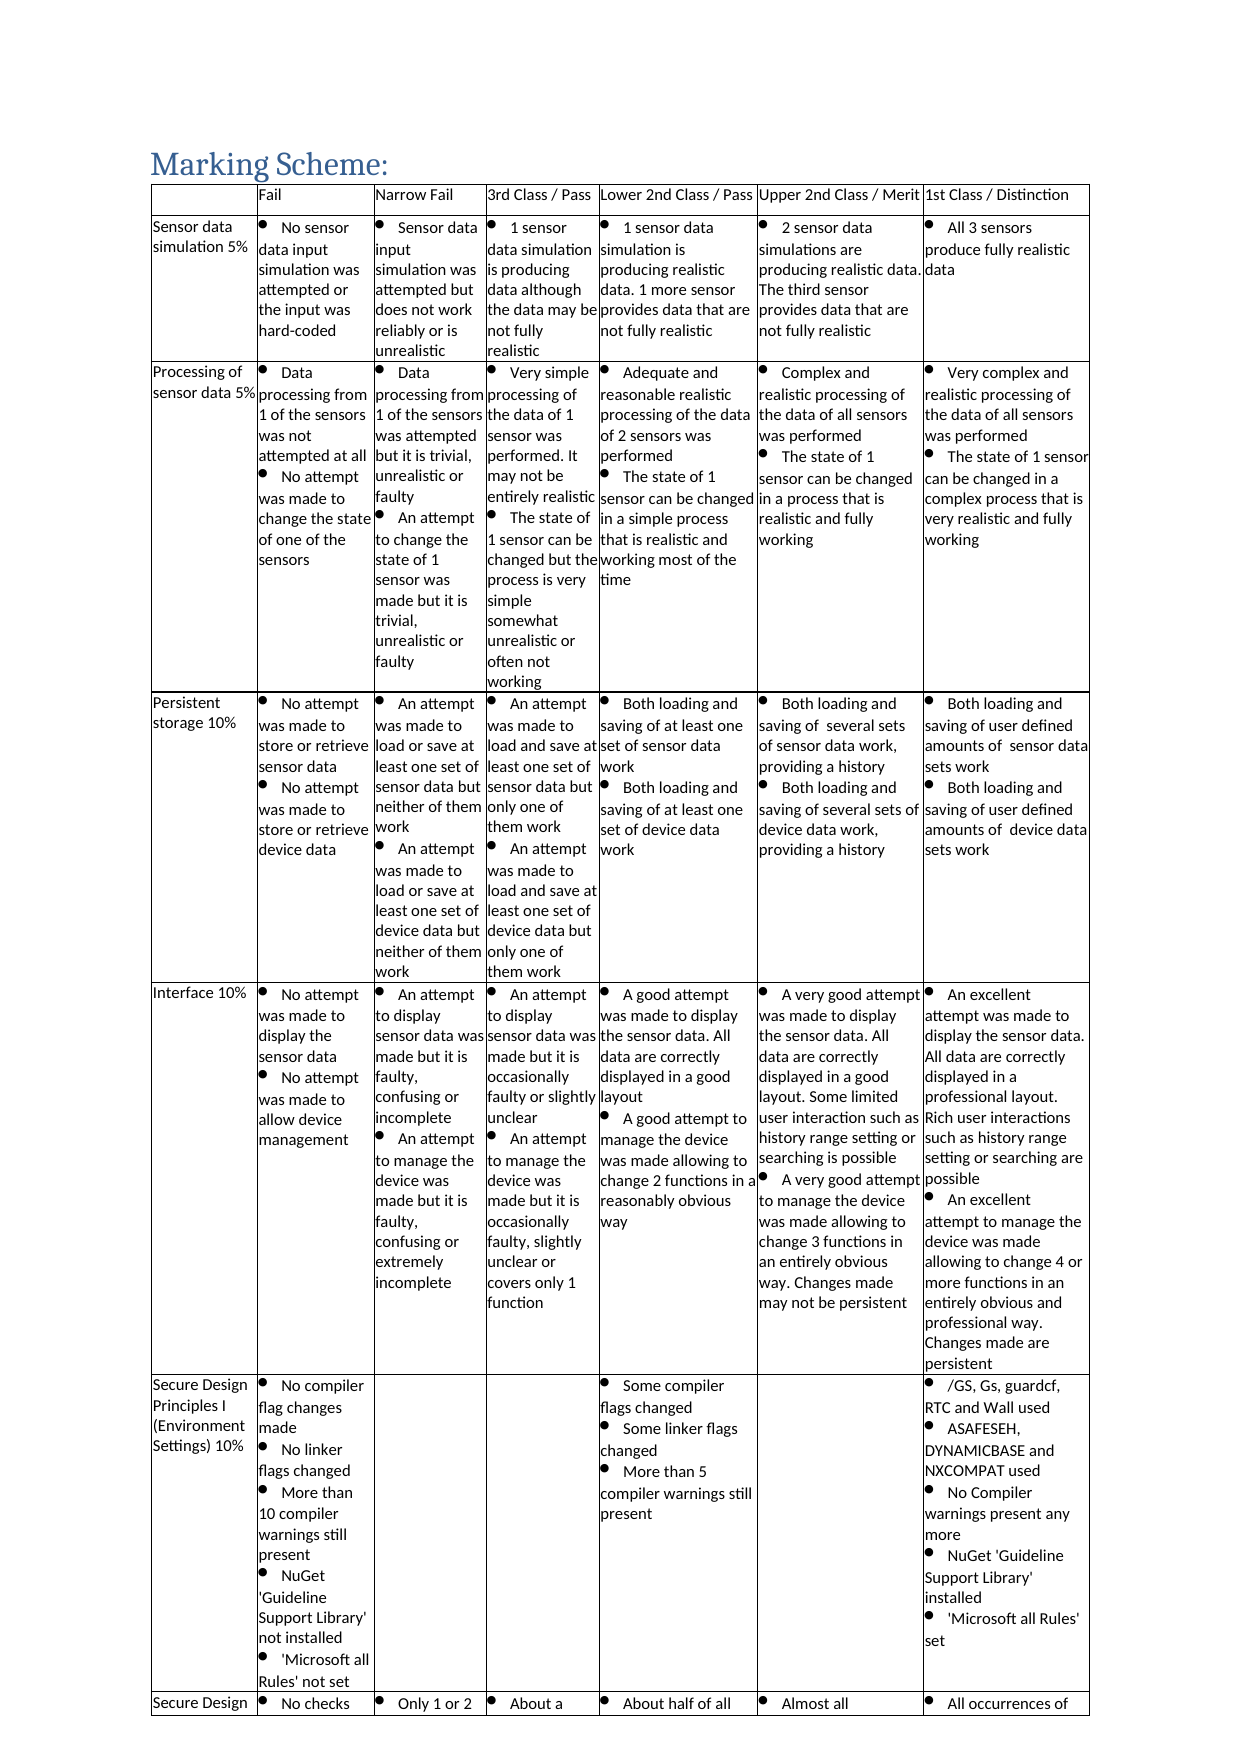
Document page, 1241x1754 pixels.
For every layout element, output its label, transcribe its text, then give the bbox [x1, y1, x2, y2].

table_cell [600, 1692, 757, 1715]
table_cell Data processing from 1 of the sensors was attempted but it is trivial, unrealistic or faulty An attempt to change the state of 1 sensor was made but it is trivial, unrealistic or faulty [375, 362, 486, 691]
table_header Upper 2nd Class / Merit [758, 185, 923, 215]
table_header Lower 2nd Class / Pass [600, 185, 757, 215]
table_cell An attempt was made to load and save at least one set of sensor data but only one of them work An attempt was made to load and save at least one set of device data but only one of them work [487, 693, 599, 982]
table_header 3rd Class / Pass [487, 185, 599, 215]
table_cell Both loading and saving of several sets of sensor data work, providing a history Both loading and saving of several sets of device data work, providing a history [758, 693, 923, 982]
table_cell 1 sensor data simulation is producing realistic data. 1 more sensor provides data that are not fully realistic [600, 216, 757, 361]
table_header [152, 185, 257, 215]
table_cell Very complex and realistic processing of the data of all sensors was performed The state of 1 sensor can be changed in a complex process that is very realistic and fully working [924, 362, 1089, 691]
table_cell Adequate and reasonable realistic processing of the data of 2 sensors was performed The state of 1 sensor can be changed in a simple process that is realistic and working most of the time [600, 362, 757, 691]
table_cell Both loading and saving of at least one set of sensor data work Both loading and saving of at least one set of device data work [600, 693, 757, 982]
table_cell Some compiler flags changed Some linker flags changed More than 5 compiler warnings still present [600, 1375, 757, 1691]
table_cell Very simple processing of the data of 1 sensor was performed. It may not be entirely realistic The state of 1 sensor can be changed but the process is very simple somewhat unrealistic or often not working [487, 362, 599, 691]
table_cell Interface 10% [152, 983, 257, 1373]
table_cell A good attempt was made to display the sensor data. All data are correctly displayed in a good layout A good attempt to manage the device was made allowing to change 2 functions in a reasonably obvious way [600, 983, 757, 1373]
table_header 1st Class / Distinction [924, 185, 1089, 215]
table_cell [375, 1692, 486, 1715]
table_cell Processing of sensor data 5% [152, 362, 257, 691]
table_cell Persistent storage 10% [152, 693, 257, 982]
table_cell An attempt to display sensor data was made but it is faulty, confusing or incomplete An attempt to manage the device was made but it is faulty, confusing or extremely incomplete [375, 983, 486, 1373]
table_cell An attempt to display sensor data was made but it is occasionally faulty or slightly unclear An attempt to manage the device was made but it is occasionally faulty, slightly unclear or covers only 1 function [487, 983, 599, 1373]
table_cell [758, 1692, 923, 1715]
table_cell An excellent attempt was made to display the sensor data. All data are correctly displayed in a professional layout. Rich user interactions such as history range setting or searching are possible An excellent attempt to manage the device was made allowing to change 4 or more functions in an entirely obvious and professional way. Changes made are persistent [924, 983, 1089, 1373]
table_cell All 3 sensors produce fully realistic data [924, 216, 1089, 361]
table_cell [487, 1375, 599, 1691]
table_cell Both loading and saving of user defined amounts of sensor data sets work Both loading and saving of user defined amounts of device data sets work [924, 693, 1089, 982]
table_cell An attempt was made to load or save at least one set of sensor data but neither of them work An attempt was made to load or save at least one set of device data but neither of them work [375, 693, 486, 982]
table_cell No attempt was made to store or retrieve sensor data No attempt was made to store or retrieve device data [258, 693, 374, 982]
table_cell Secure Design Principles I (Environment Settings) 10% [152, 1375, 257, 1691]
table_cell Sensor data input simulation was attempted but does not work reliably or is unrealistic [375, 216, 486, 361]
subtitle Marking Scheme: [150, 145, 1090, 183]
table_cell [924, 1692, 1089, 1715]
table_cell 1 sensor data simulation is producing data although the data may be not fully realistic [487, 216, 599, 361]
table_cell No sensor data input simulation was attempted or the input was hard-coded [258, 216, 374, 361]
table_cell /GS, Gs, guardcf, RTC and Wall used ASAFESEH, DYNAMICBASE and NXCOMPAT used No Compiler warnings present any more NuGet 'Guideline Support Library' installed 'Microsoft all Rules' set [924, 1375, 1089, 1691]
table_cell No compiler flag changes made No linker flags changed More than 10 compiler warnings still present NuGet 'Guideline Support Library' not installed 'Microsoft all Rules' not set [258, 1375, 374, 1691]
table_header Narrow Fail [375, 185, 486, 215]
table_cell A very good attempt was made to display the sensor data. All data are correctly displayed in a good layout. Some limited user interaction such as history range setting or searching is possible A very good attempt to manage the device was made allowing to change 3 functions in an entirely obvious way. Changes made may not be persistent [758, 983, 923, 1373]
table_cell No attempt was made to display the sensor data No attempt was made to allow device management [258, 983, 374, 1373]
table_cell Complex and realistic processing of the data of all sensors was performed The state of 1 sensor can be changed in a process that is realistic and fully working [758, 362, 923, 691]
table_cell [375, 1375, 486, 1691]
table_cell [152, 1692, 257, 1715]
table_cell 2 sensor data simulations are producing realistic data. The third sensor provides data that are not fully realistic [758, 216, 923, 361]
table_cell Sensor data simulation 5% [152, 216, 257, 361]
table_cell Data processing from 1 of the sensors was not attempted at all No attempt was made to change the state of one of the sensors [258, 362, 374, 691]
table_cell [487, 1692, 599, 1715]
table_header Fail [258, 185, 374, 215]
table_cell [758, 1375, 923, 1691]
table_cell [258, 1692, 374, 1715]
